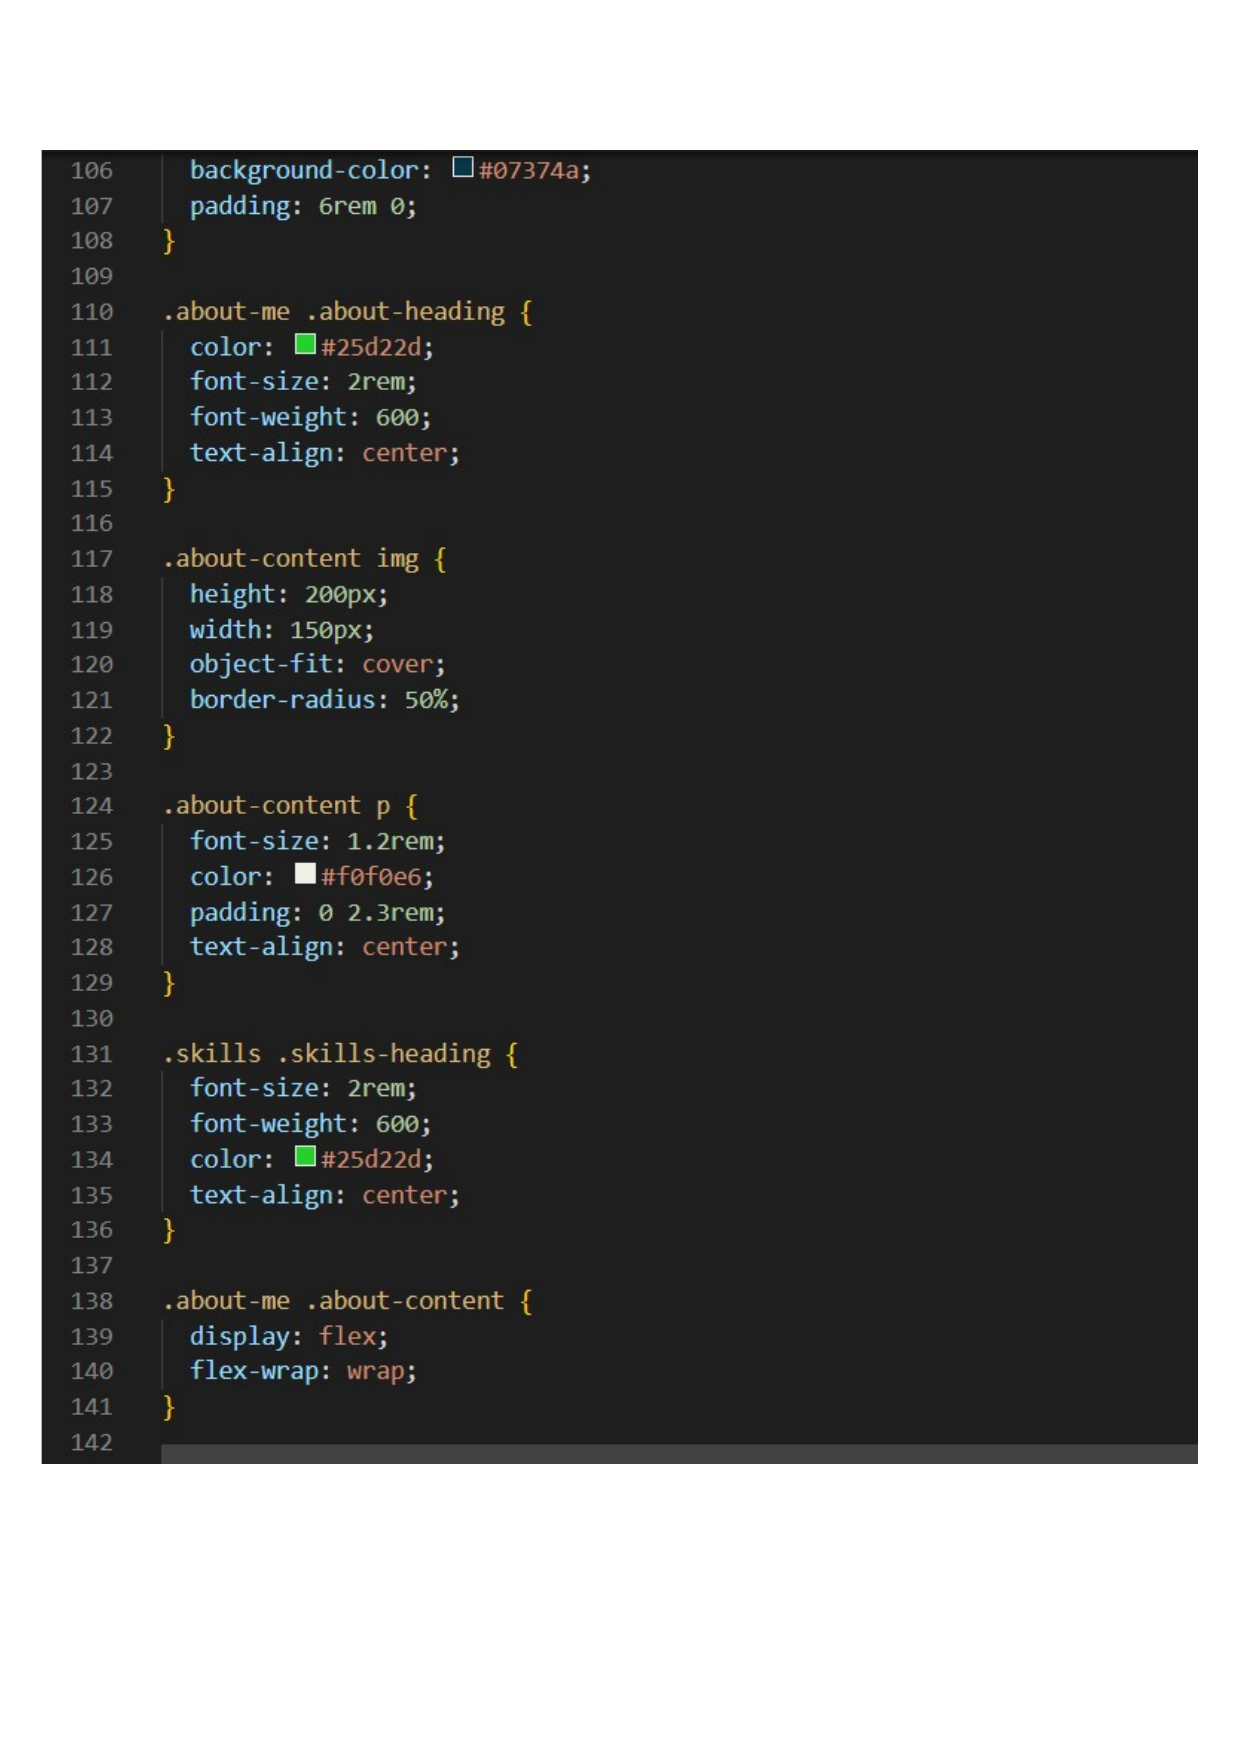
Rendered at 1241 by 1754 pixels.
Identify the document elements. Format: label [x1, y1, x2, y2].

picture [41, 150, 1198, 1464]
